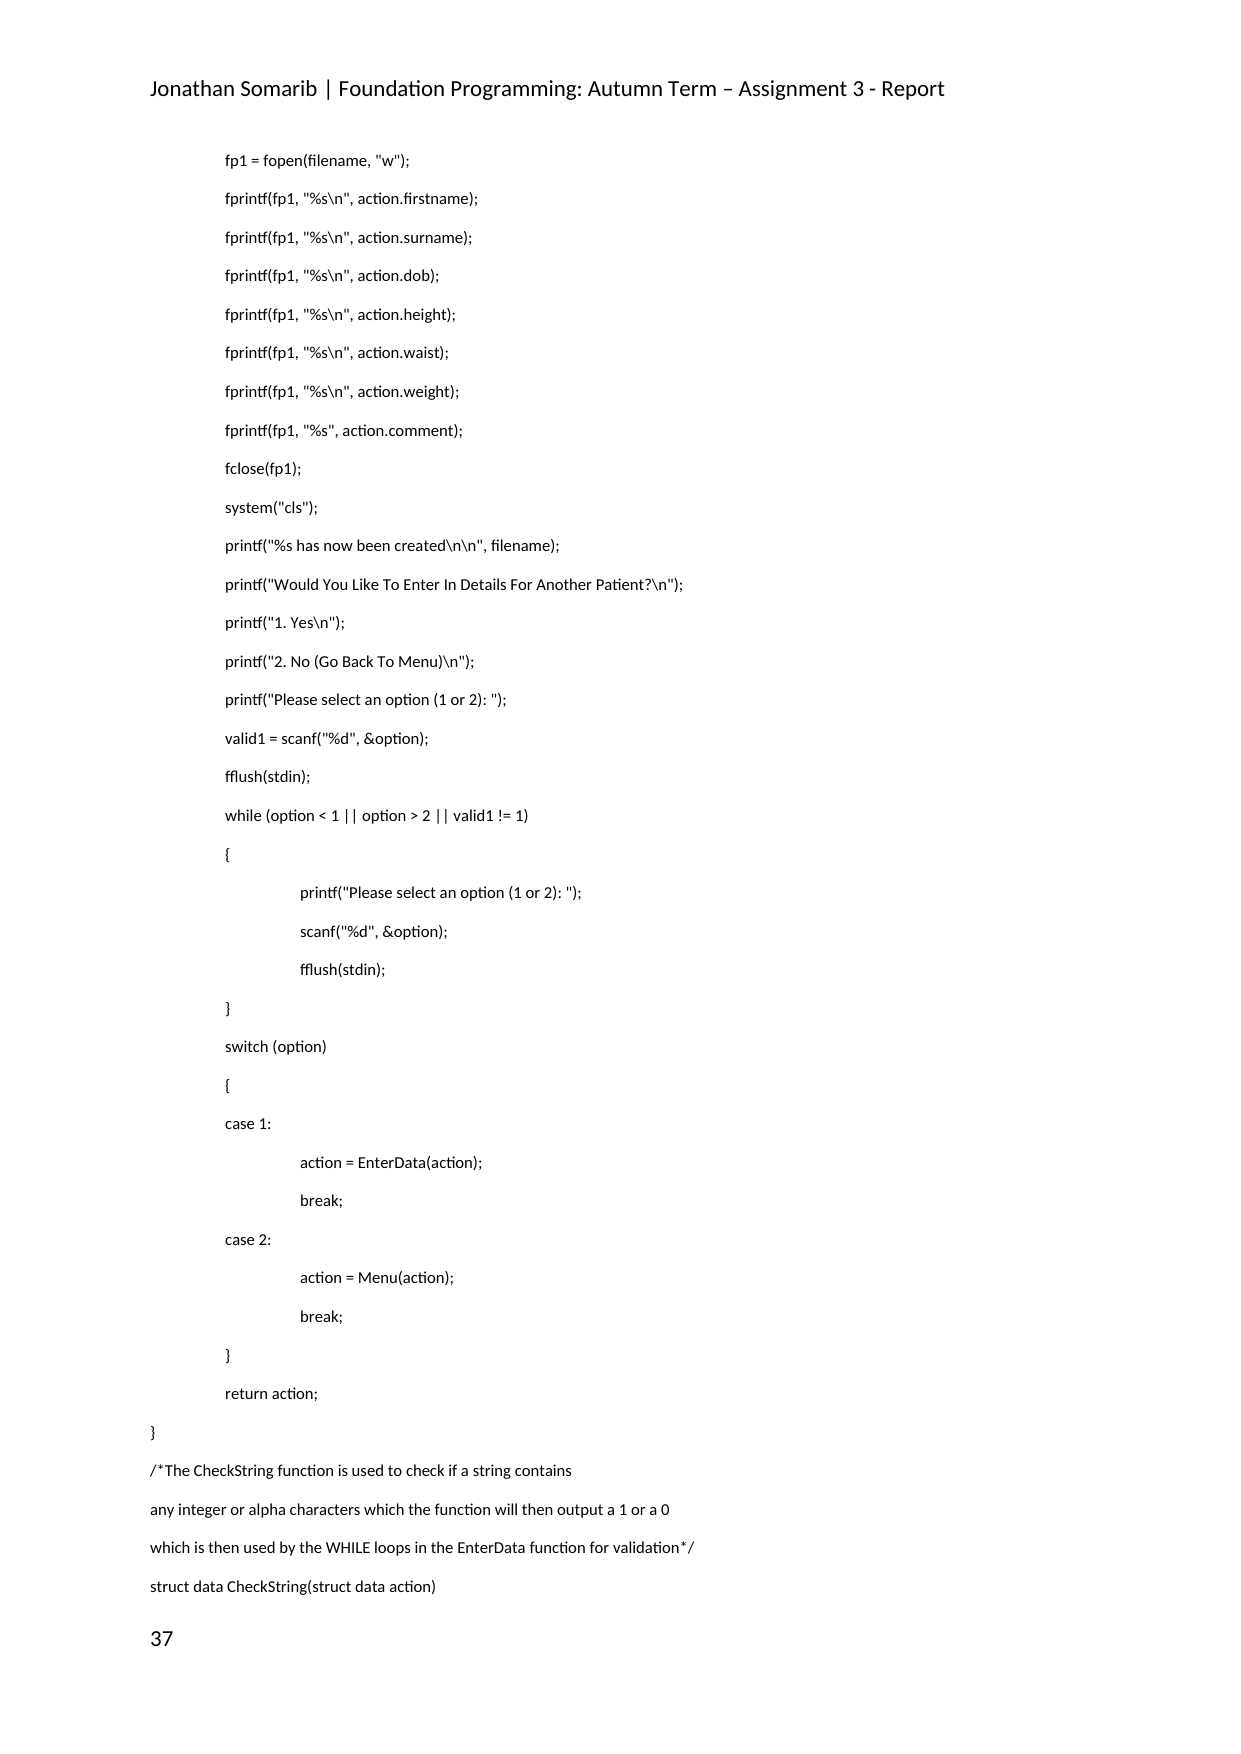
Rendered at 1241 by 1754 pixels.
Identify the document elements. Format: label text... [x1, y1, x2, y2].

text break; [150, 1306, 1090, 1327]
text switch (option) [150, 1036, 1090, 1057]
text /*The CheckString function is used to check if a string contains [150, 1460, 1090, 1481]
text case 2: [150, 1229, 1090, 1249]
text any integer or alpha characters which the function will then output a 1 or a 0 [150, 1499, 1090, 1519]
text valid1 = scanf("%d", &option); [150, 728, 1090, 748]
text fflush(stdin); [150, 767, 1090, 787]
text action = EnterData(action); [150, 1152, 1090, 1172]
text fprintf(fp1, "%s\n", action.waist); [150, 343, 1090, 363]
text } [150, 1422, 1090, 1442]
text } [150, 998, 1090, 1018]
text fprintf(fp1, "%s\n", action.weight); [150, 381, 1090, 402]
text printf("%s has now been created\n\n", filename); [150, 535, 1090, 556]
text { [150, 1075, 1090, 1095]
text break; [150, 1191, 1090, 1211]
text printf("2. No (Go Back To Menu)\n"); [150, 651, 1090, 671]
text action = Menu(action); [150, 1268, 1090, 1288]
text while (option < 1 || option > 2 || valid1 != 1) [150, 805, 1090, 826]
text fp1 = fopen(filename, "w"); [150, 150, 1090, 170]
text { [150, 844, 1090, 864]
text fflush(stdin); [150, 959, 1090, 980]
text system("cls"); [150, 497, 1090, 517]
text fprintf(fp1, "%s\n", action.height); [150, 304, 1090, 324]
text printf("Please select an option (1 or 2): "); [150, 689, 1090, 710]
text fprintf(fp1, "%s\n", action.dob); [150, 266, 1090, 286]
text printf("1. Yes\n"); [150, 612, 1090, 633]
text fclose(fp1); [150, 458, 1090, 479]
text scanf("%d", &option); [150, 921, 1090, 941]
text fprintf(fp1, "%s\n", action.surname); [150, 227, 1090, 247]
text } [150, 1345, 1090, 1365]
text case 1: [150, 1113, 1090, 1134]
text which is then used by the WHILE loops in the EnterData function for validation*/ [150, 1537, 1090, 1558]
text printf("Please select an option (1 or 2): "); [150, 882, 1090, 903]
text fprintf(fp1, "%s\n", action.firstname); [150, 188, 1090, 209]
text struct data CheckString(struct data action) [150, 1576, 1090, 1596]
text printf("Would You Like To Enter In Details For Another Patient?\n"); [150, 574, 1090, 594]
text fprintf(fp1, "%s", action.comment); [150, 420, 1090, 440]
text return action; [150, 1383, 1090, 1404]
